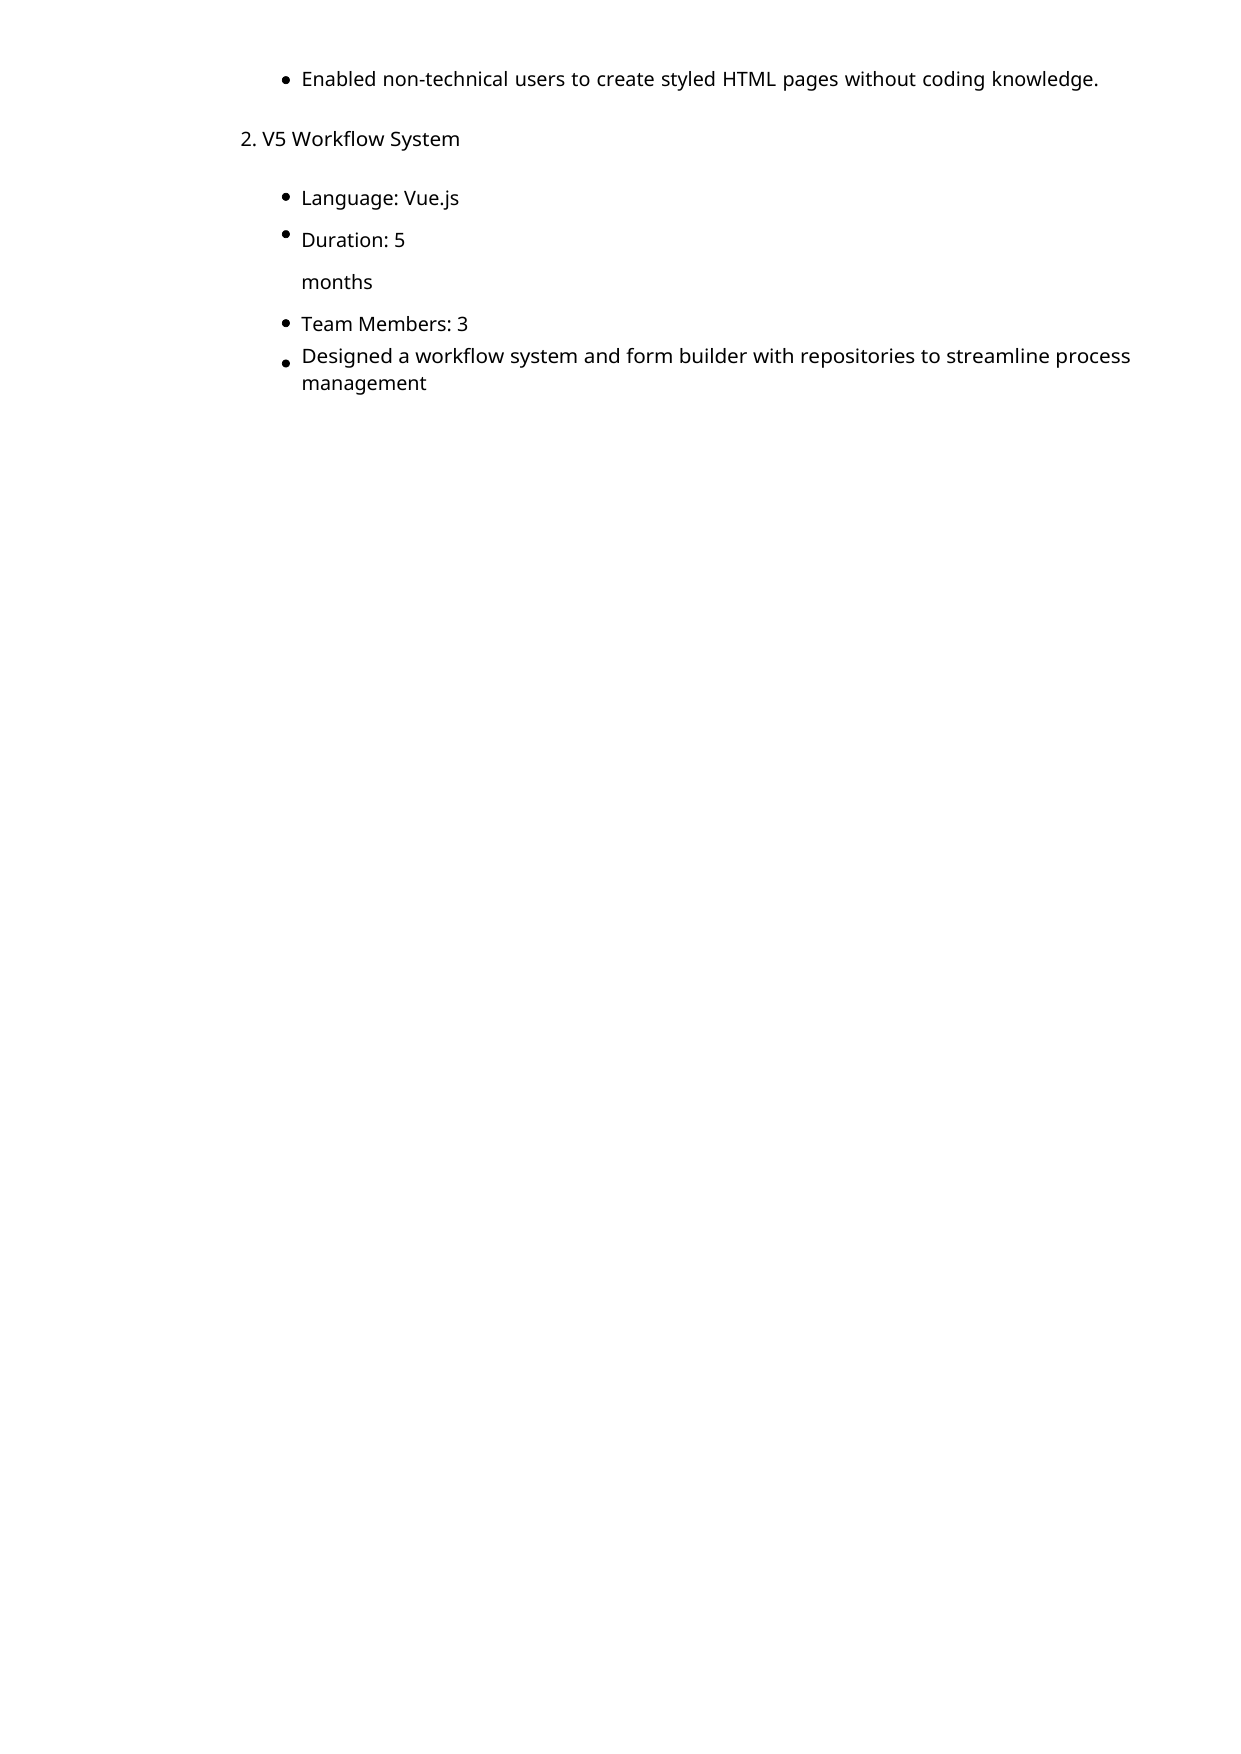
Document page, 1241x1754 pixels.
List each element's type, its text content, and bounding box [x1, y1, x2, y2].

text Designed a workflow system and form builder with repositories to streamline process management [301, 342, 1198, 396]
text Enabled non-technical users to create styled HTML pages without coding knowledge. [301, 69, 1198, 91]
list V5 Workflow System [240, 125, 1198, 152]
text Language: Vue.js Duration: 5 months [301, 184, 474, 295]
text Team Members: 3 [301, 310, 1198, 337]
